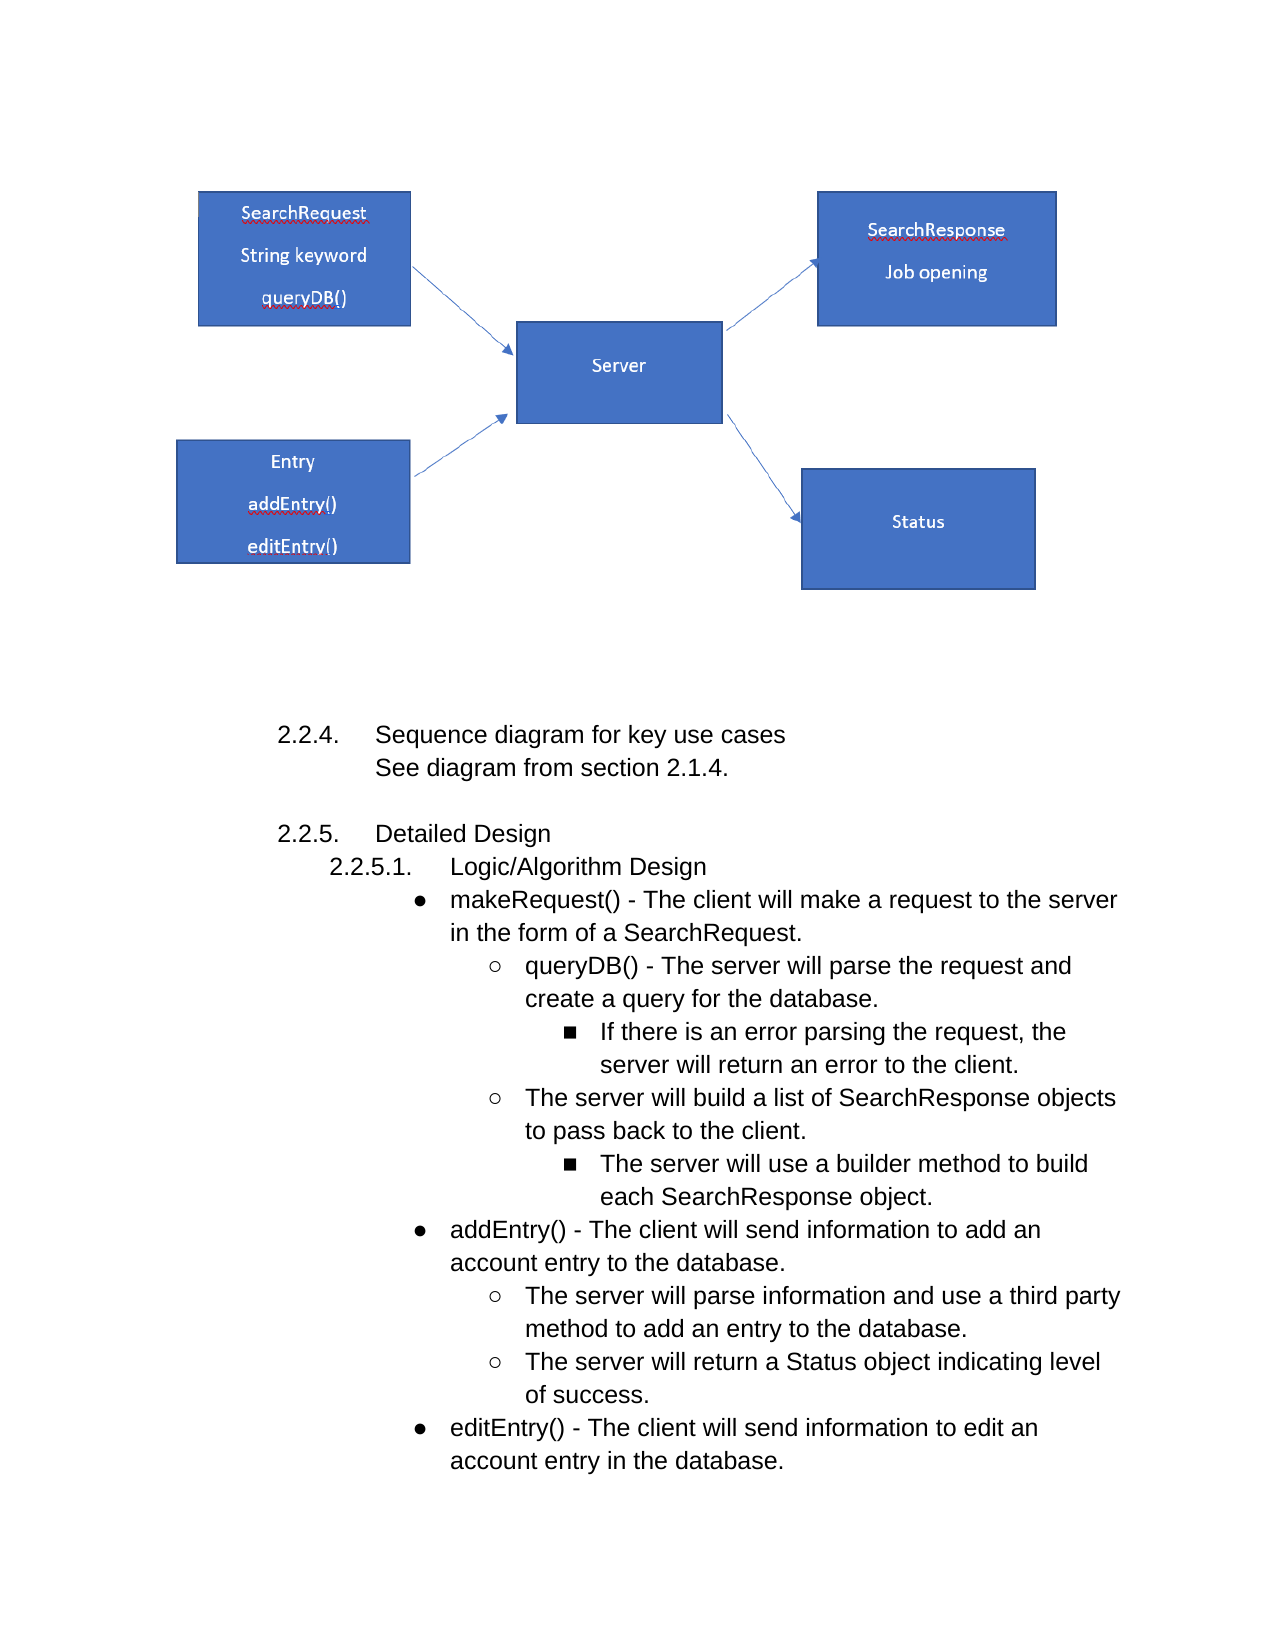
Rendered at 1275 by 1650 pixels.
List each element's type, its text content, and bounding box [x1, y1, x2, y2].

text 2.2.4. Sequence diagram for key use cases [277, 720, 1125, 749]
list makeRequest() - The client will make a request to the server in the form of a SearchRequest. [412, 885, 1125, 947]
list If there is an error parsing the request, the server will return an error to the client. [562, 1017, 1125, 1079]
list The server will parse information and use a third party method to add an entry to the database. [487, 1281, 1125, 1343]
text 2.2.5.1. Logic/Algorithm Design [329, 852, 1125, 881]
list editEntry() - The client will send information to edit an account entry in the database. [412, 1413, 1125, 1475]
text 2.2.5. Detailed Design [277, 819, 1125, 848]
text See diagram from section 2.1.4. [277, 753, 1125, 782]
list The server will use a builder method to build each SearchResponse object. [562, 1149, 1125, 1211]
list The server will build a list of SearchResponse objects to pass back to the client. [487, 1083, 1125, 1145]
picture [150, 150, 1125, 650]
list addEntry() - The client will send information to add an account entry to the database. [412, 1215, 1125, 1277]
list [487, 1347, 1125, 1409]
list queryDB() - The server will parse the request and create a query for the database. [487, 951, 1125, 1013]
